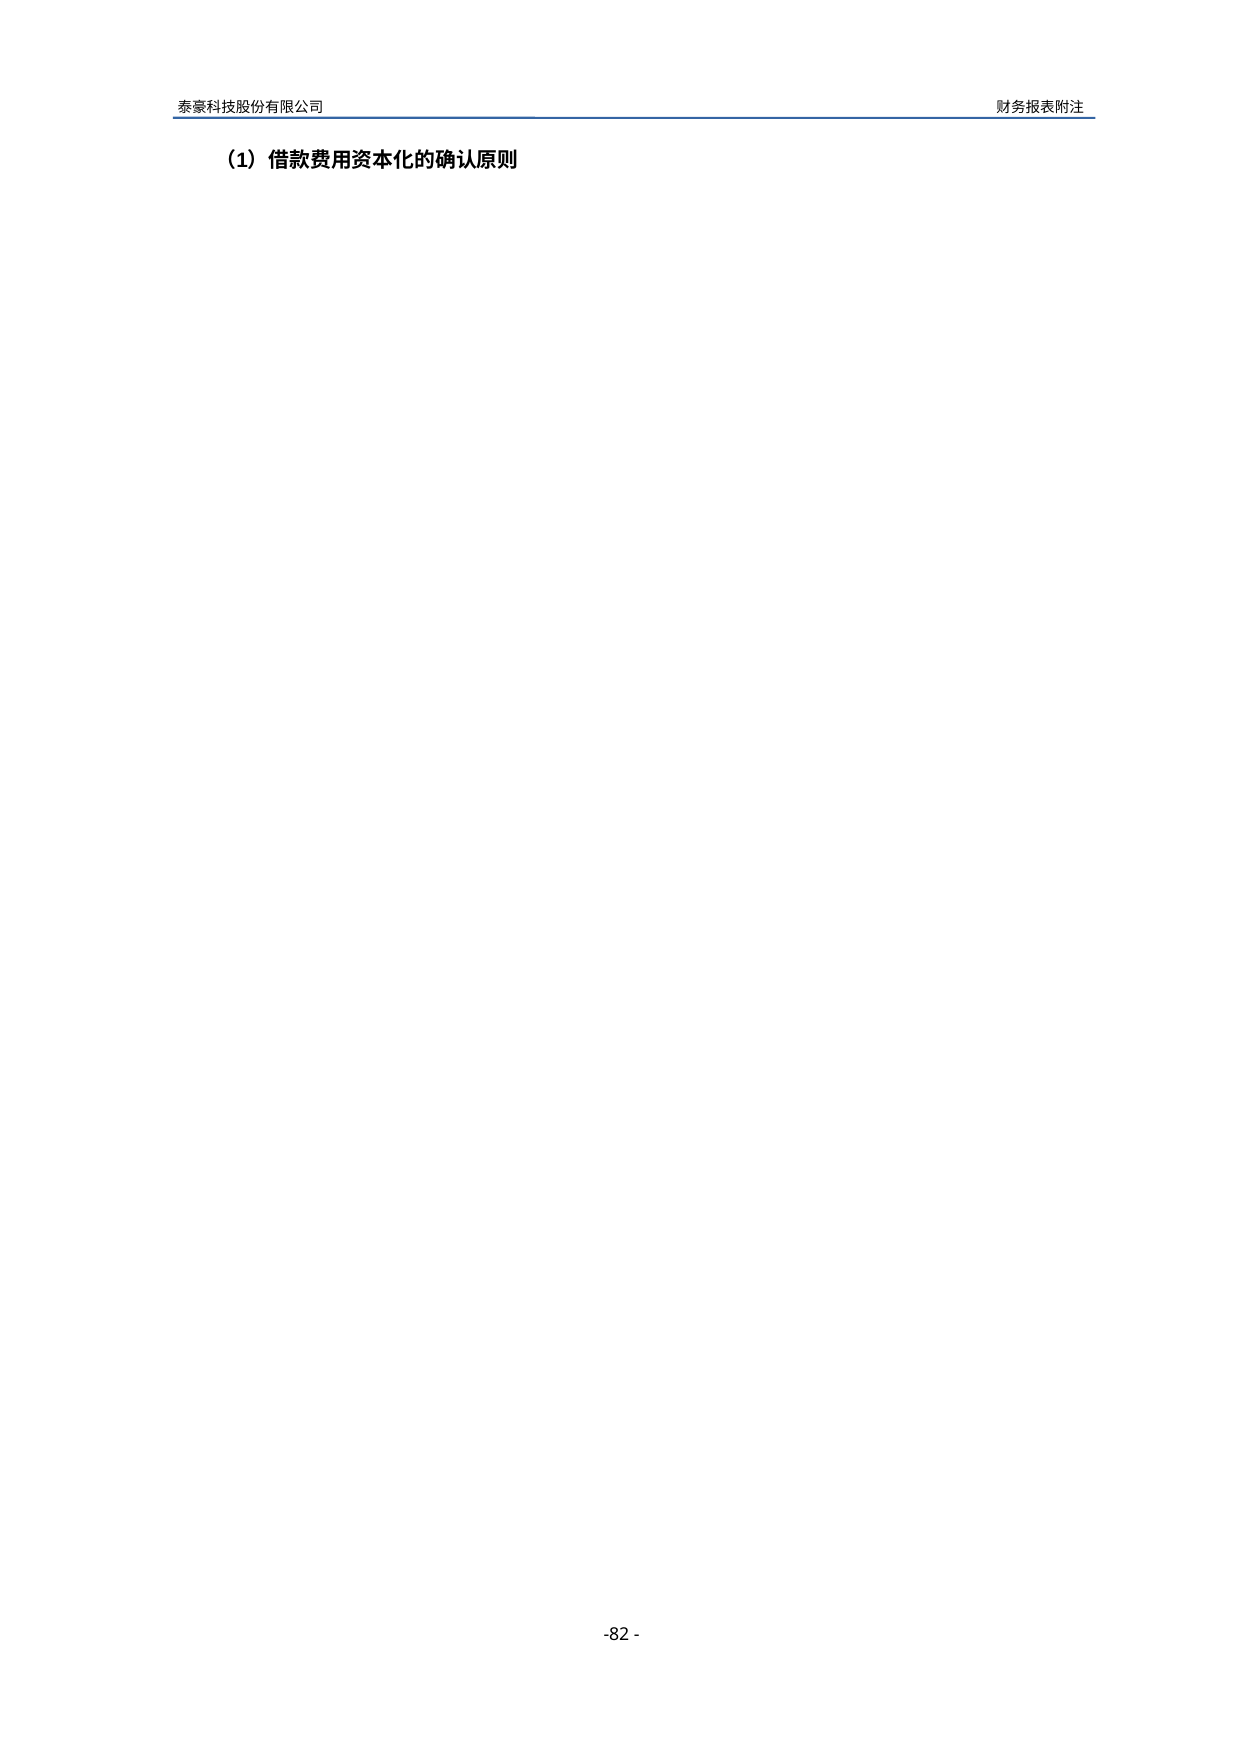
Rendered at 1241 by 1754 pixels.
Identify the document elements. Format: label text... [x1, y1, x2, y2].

text （1）借款费用资本化的确认原则 [171, 145, 1113, 173]
